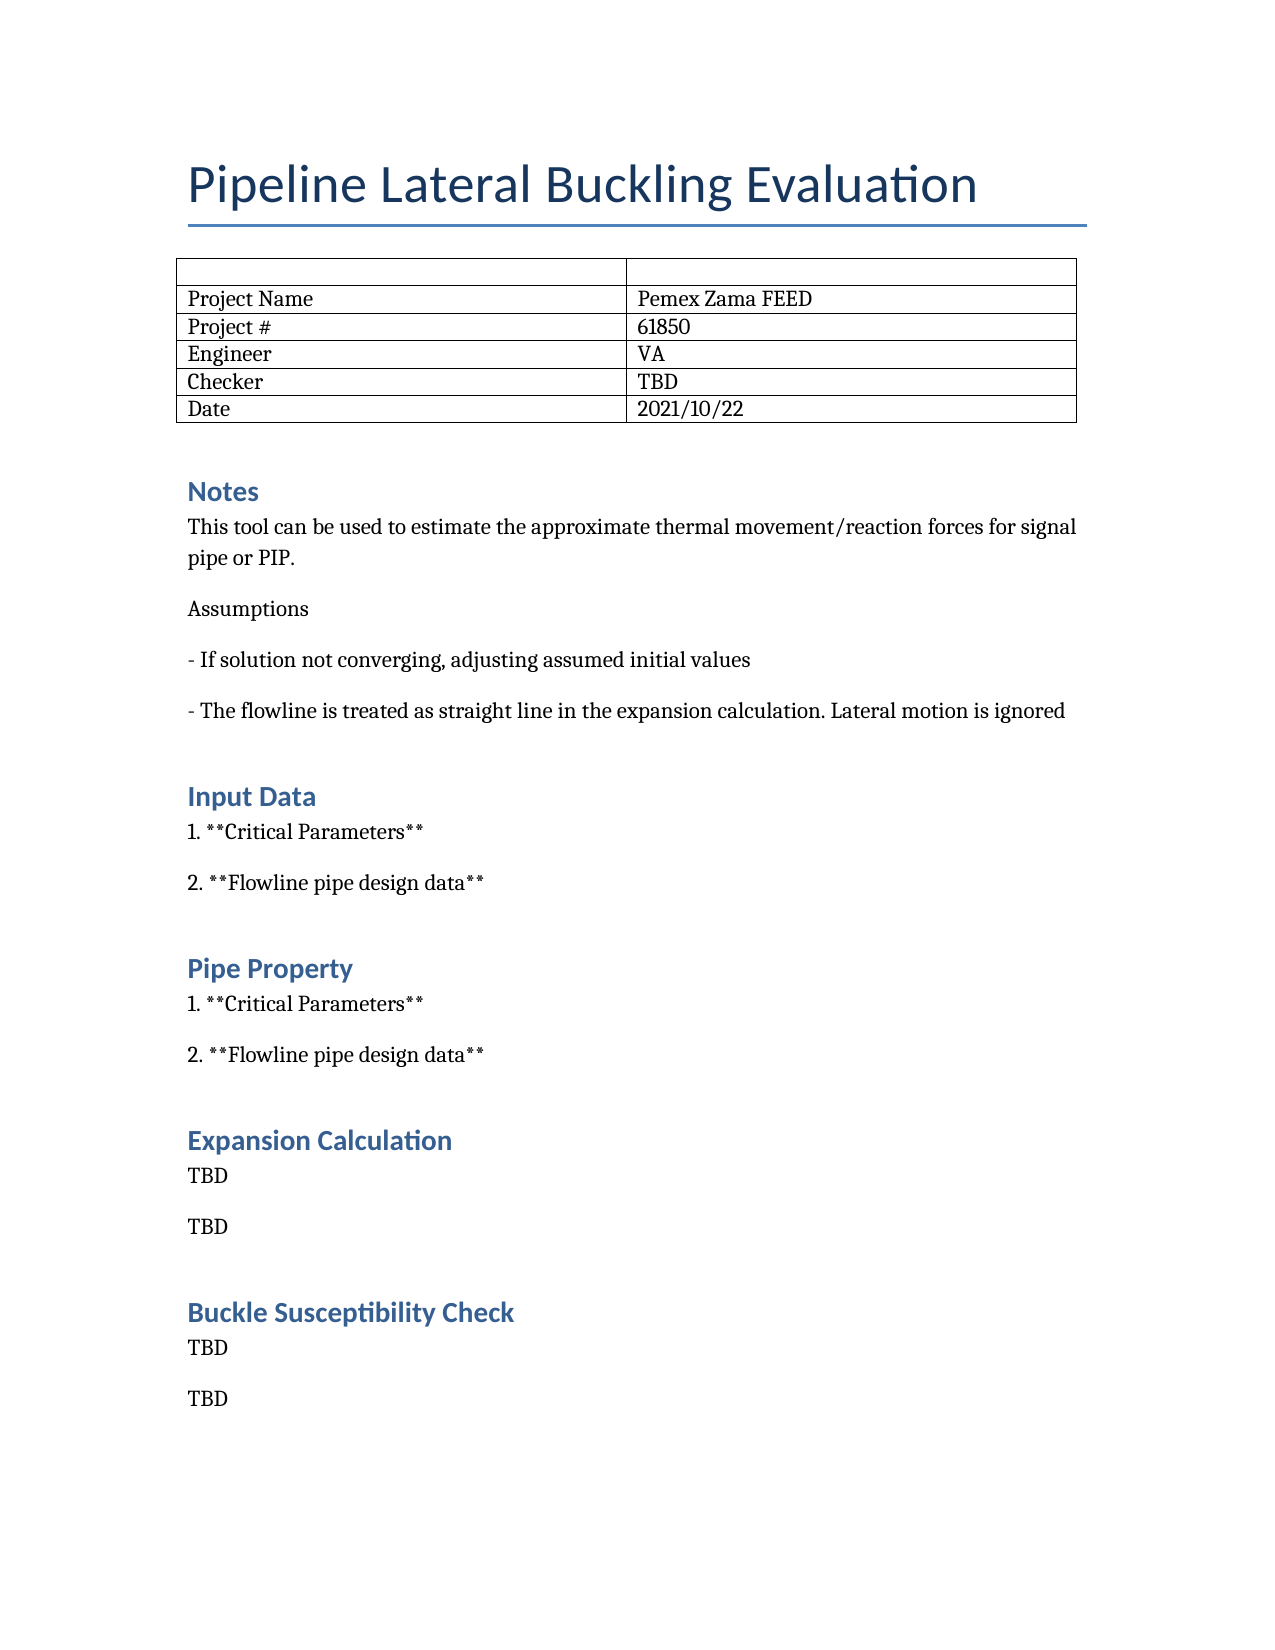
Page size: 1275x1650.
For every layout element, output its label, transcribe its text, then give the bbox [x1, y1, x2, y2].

text 2. **Flowline pipe design data** [187, 870, 1087, 896]
table_cell 61850 [627, 314, 1076, 340]
text - The flowline is treated as straight line in the expansion calculation. Lateral motion is ignored [187, 697, 1087, 724]
title Pipeline Lateral Buckling Evaluation [187, 150, 1087, 227]
text Assumptions [187, 595, 1087, 622]
subtitle Buckle Susceptibility Check [187, 1294, 1087, 1330]
text 1. **Critical Parameters** [187, 819, 1087, 845]
text TBD [187, 1386, 1087, 1413]
text TBD [187, 1214, 1087, 1240]
table_cell Date [177, 396, 626, 422]
table_cell Engineer [177, 341, 626, 367]
subtitle Input Data [187, 778, 1087, 813]
subtitle Pipe Property [187, 950, 1087, 986]
table_cell Checker [177, 369, 626, 395]
table_cell 2021/10/22 [627, 396, 1076, 422]
table_cell Project Name [177, 286, 626, 313]
table_cell Project # [177, 314, 626, 340]
text - If solution not converging, adjusting assumed initial values [187, 646, 1087, 673]
text 2. **Flowline pipe design data** [187, 1042, 1087, 1068]
text This tool can be used to estimate the approximate thermal movement/reaction forces for signal pipe or PIP. [187, 514, 1087, 571]
table_cell TBD [627, 369, 1076, 395]
table_cell Pemex Zama FEED [627, 286, 1076, 313]
table_header [627, 259, 1076, 285]
text TBD [187, 1335, 1087, 1362]
text 1. **Critical Parameters** [187, 991, 1087, 1017]
subtitle Expansion Calculation [187, 1122, 1087, 1158]
table_cell VA [627, 341, 1076, 367]
text TBD [187, 1163, 1087, 1189]
subtitle Notes [187, 473, 1087, 509]
table_header [177, 259, 626, 285]
